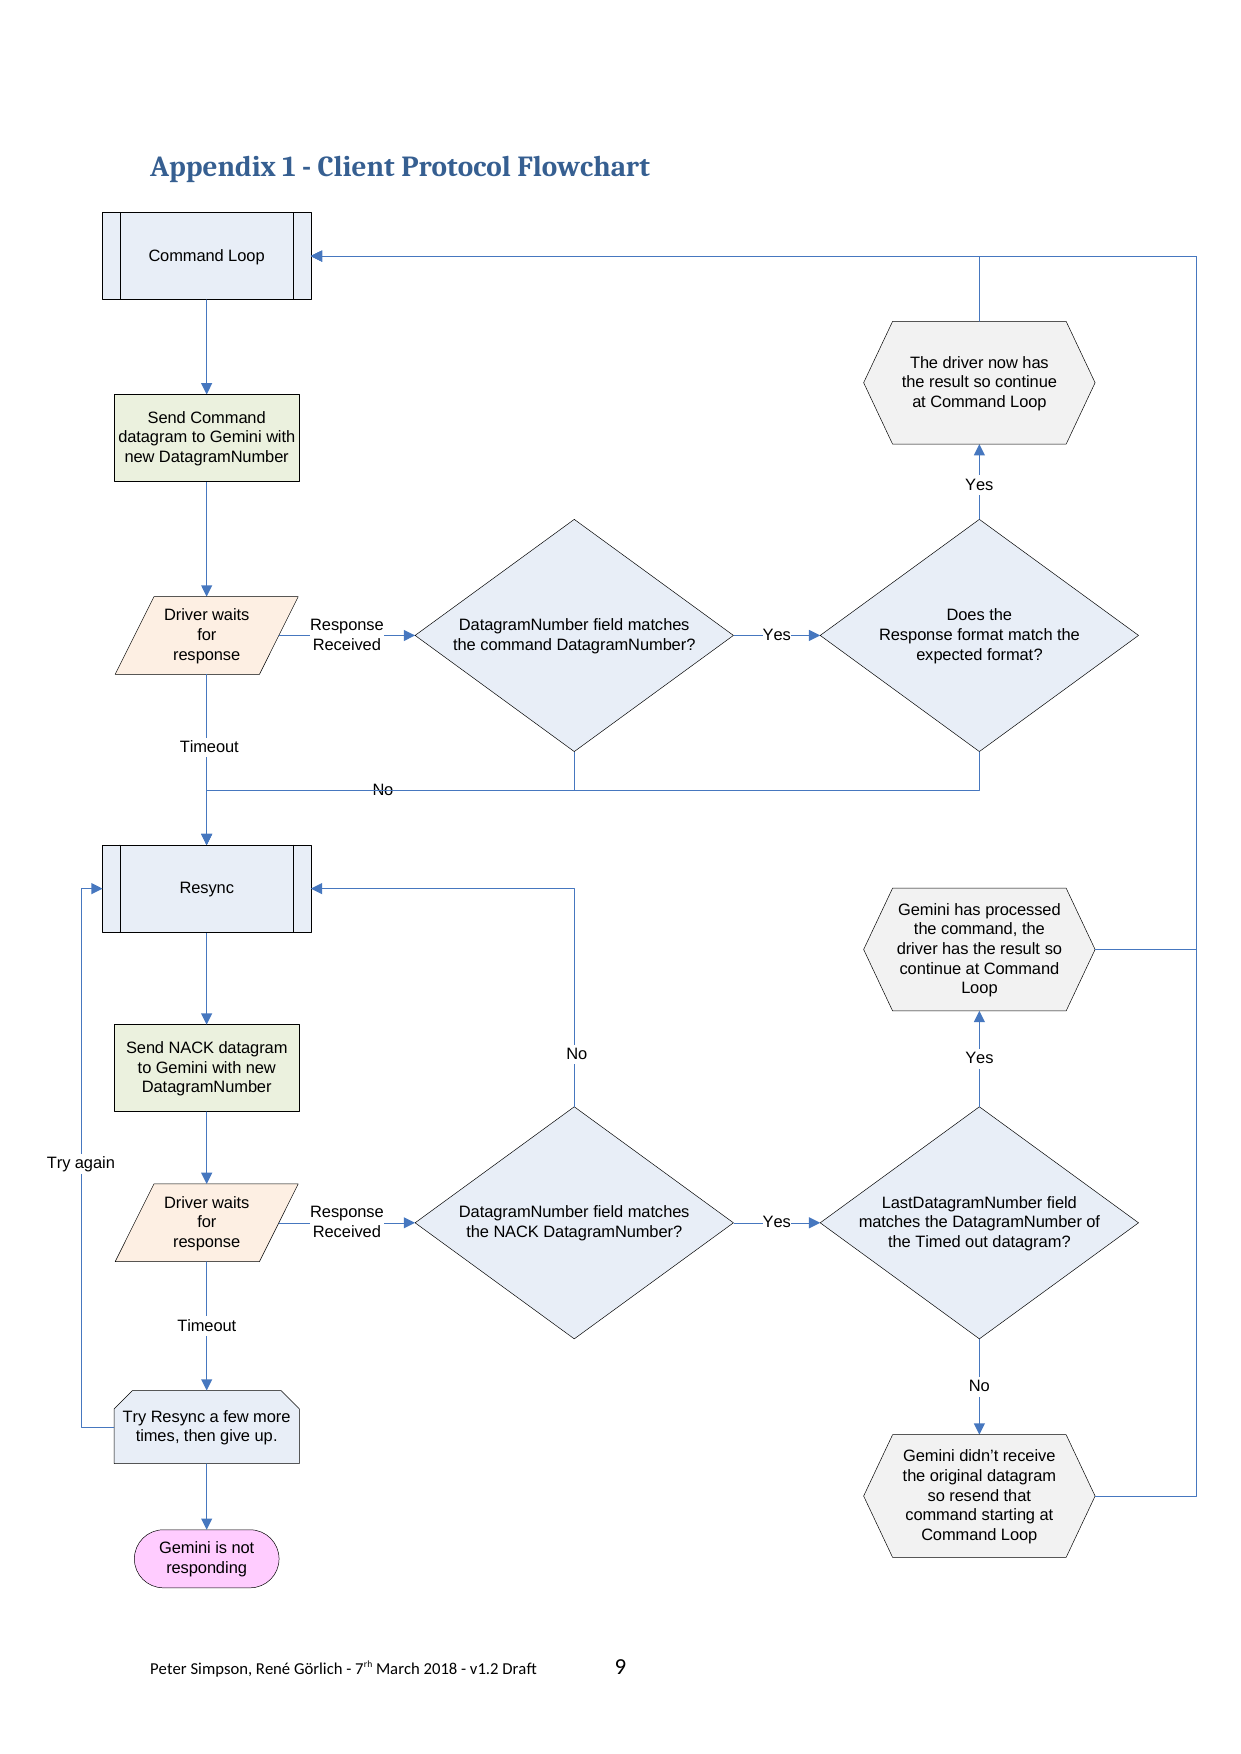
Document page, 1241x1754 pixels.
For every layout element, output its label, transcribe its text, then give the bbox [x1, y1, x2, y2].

subtitle Appendix 1 - Client Protocol Flowchart [150, 150, 1090, 183]
